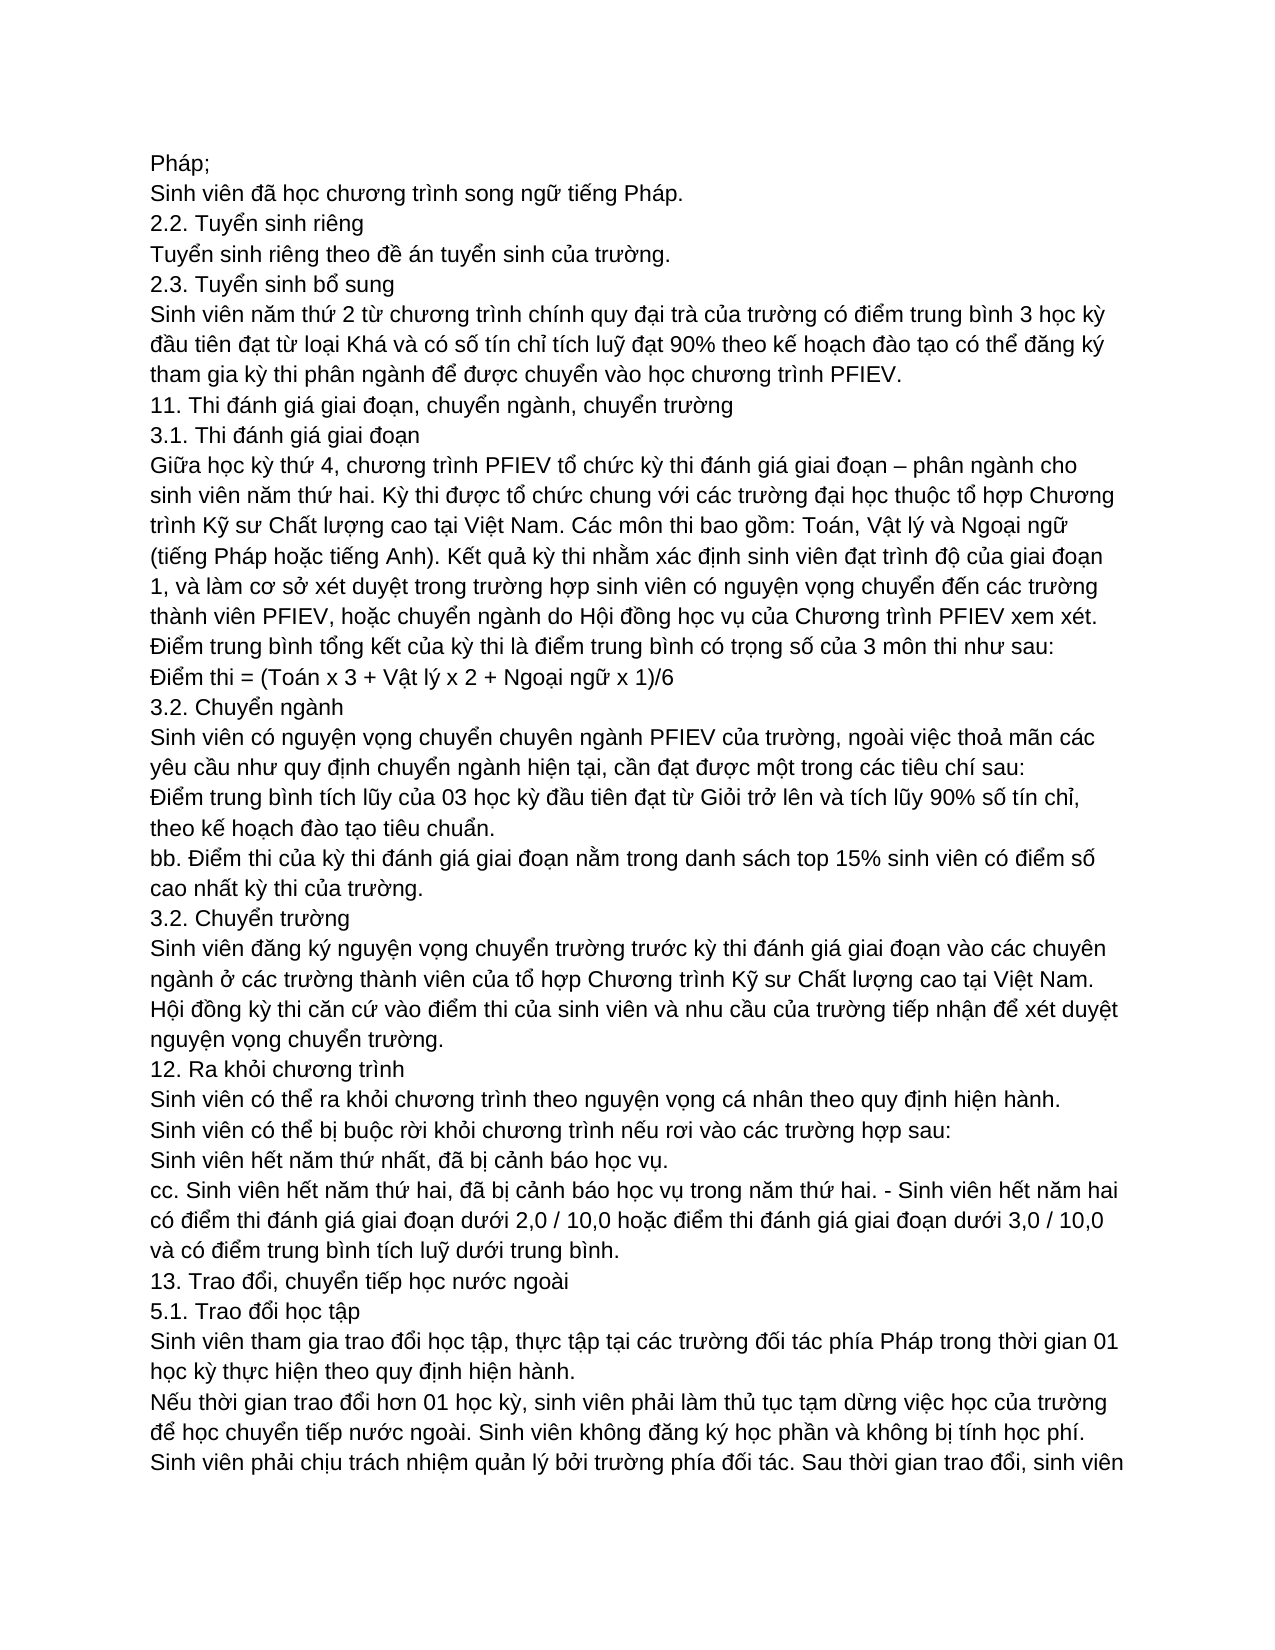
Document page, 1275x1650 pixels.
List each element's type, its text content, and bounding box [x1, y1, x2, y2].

text Sinh viên tham gia trao đổi học tập, thực tập tại các trường đối tác phía Pháp trong thời gian 01 học kỳ thực hiện theo quy định hiện hành. [150, 1328, 1125, 1385]
text Sinh viên năm thứ 2 từ chương trình chính quy đại trà của trường có điểm trung bình 3 học kỳ đầu tiên đạt từ loại Khá và có số tín chỉ tích luỹ đạt 90% theo kế hoạch đào tạo có thể đăng ký tham gia kỳ thi phân ngành để được chuyển vào học chương trình PFIEV. [150, 301, 1125, 388]
text 2.3. Tuyển sinh bổ sung [150, 271, 1125, 297]
text 11. Thi đánh giá giai đoạn, chuyển ngành, chuyển trường [150, 392, 1125, 418]
text 3.2. Chuyển ngành [150, 694, 1125, 720]
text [150, 150, 1125, 176]
text Sinh viên hết năm thứ nhất, đã bị cảnh báo học vụ. [150, 1147, 1125, 1173]
text Sinh viên có thể bị buộc rời khỏi chương trình nếu rơi vào các trường hợp sau: [150, 1117, 1125, 1143]
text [150, 1388, 1125, 1475]
text bb. Điểm thi của kỳ thi đánh giá giai đoạn nằm trong danh sách top 15% sinh viên có điểm số cao nhất kỳ thi của trường. [150, 845, 1125, 901]
text 13. Trao đổi, chuyển tiếp học nước ngoài [150, 1268, 1125, 1294]
text 3.1. Thi đánh giá giai đoạn [150, 422, 1125, 448]
text 2.2. Tuyển sinh riêng [150, 210, 1125, 237]
text 3.2. Chuyển trường [150, 905, 1125, 932]
text Giữa học kỳ thứ 4, chương trình PFIEV tổ chức kỳ thi đánh giá giai đoạn – phân ngành cho sinh viên năm thứ hai. Kỳ thi được tổ chức chung với các trường đại học thuộc tổ hợp Chương trình Kỹ sư Chất lượng cao tại Việt Nam. Các môn thi bao gồm: Toán, Vật lý và Ngoại ngữ (tiếng Pháp hoặc tiếng Anh). Kết quả kỳ thi nhằm xác định sinh viên đạt trình độ của giai đoạn 1, và làm cơ sở xét duyệt trong trường hợp sinh viên có nguyện vọng chuyển đến các trường thành viên PFIEV, hoặc chuyển ngành do Hội đồng học vụ của Chương trình PFIEV xem xét. Điểm trung bình tổng kết của kỳ thi là điểm trung bình có trọng số của 3 môn thi như sau: [150, 452, 1125, 660]
text cc. Sinh viên hết năm thứ hai, đã bị cảnh báo học vụ trong năm thứ hai. - Sinh viên hết năm hai có điểm thi đánh giá giai đoạn dưới 2,0 / 10,0 hoặc điểm thi đánh giá giai đoạn dưới 3,0 / 10,0 và có điểm trung bình tích luỹ dưới trung bình. [150, 1177, 1125, 1264]
text Sinh viên đã học chương trình song ngữ tiếng Pháp. [150, 180, 1125, 207]
text Sinh viên có thể ra khỏi chương trình theo nguyện vọng cá nhân theo quy định hiện hành. [150, 1086, 1125, 1113]
text 12. Ra khỏi chương trình [150, 1056, 1125, 1083]
text Tuyển sinh riêng theo đề án tuyển sinh của trường. [150, 241, 1125, 267]
text Điểm trung bình tích lũy của 03 học kỳ đầu tiên đạt từ Giỏi trở lên và tích lũy 90% số tín chỉ, theo kế hoạch đào tạo tiêu chuẩn. [150, 784, 1125, 841]
text Sinh viên có nguyện vọng chuyển chuyên ngành PFIEV của trường, ngoài việc thoả mãn các yêu cầu như quy định chuyển ngành hiện tại, cần đạt được một trong các tiêu chí sau: [150, 724, 1125, 781]
text 5.1. Trao đổi học tập [150, 1298, 1125, 1324]
text Điểm thi = (Toán x 3 + Vật lý x 2 + Ngoại ngữ x 1)/6 [150, 663, 1125, 690]
text Sinh viên đăng ký nguyện vọng chuyển trường trước kỳ thi đánh giá giai đoạn vào các chuyên ngành ở các trường thành viên của tổ hợp Chương trình Kỹ sư Chất lượng cao tại Việt Nam. Hội đồng kỳ thi căn cứ vào điểm thi của sinh viên và nhu cầu của trường tiếp nhận để xét duyệt nguyện vọng chuyển trường. [150, 935, 1125, 1052]
